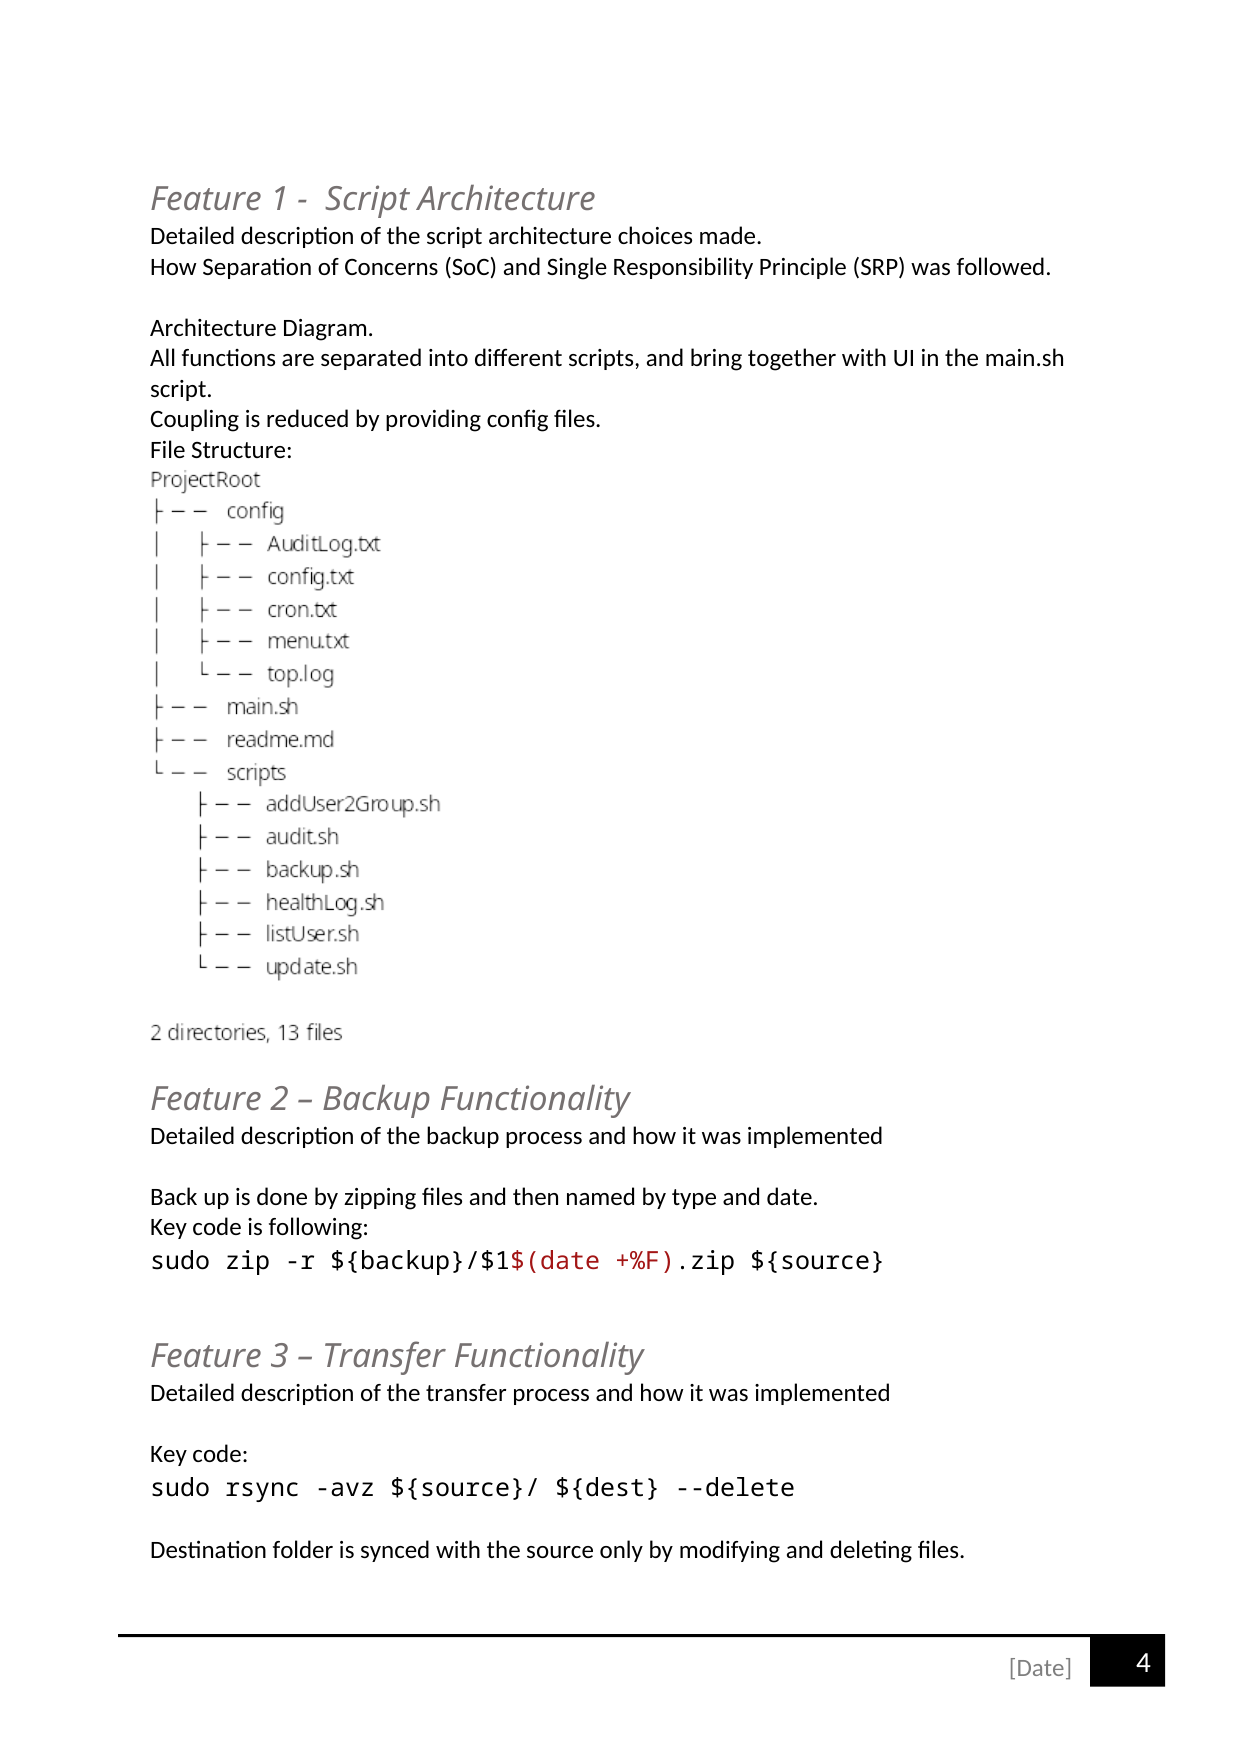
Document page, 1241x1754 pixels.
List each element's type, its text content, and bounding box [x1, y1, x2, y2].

text Coupling is reduced by providing config files. [150, 403, 1090, 434]
text sudo zip -r ${backup}/$1$(date +%F).zip ${source} [150, 1242, 1090, 1276]
text Detailed description of the transfer process and how it was implemented [150, 1377, 1090, 1408]
text How Separation of Concerns (SoC) and Single Responsibility Principle (SRP) was followed. [150, 251, 1090, 281]
text Detailed description of the backup process and how it was implemented [150, 1120, 1090, 1151]
text Destination folder is synced with the source only by modifying and deleting files. [150, 1534, 1090, 1564]
text Architecture Diagram. [150, 312, 1090, 342]
text Key code is following: [150, 1212, 1090, 1242]
text Back up is done by zipping files and then named by type and date. [150, 1181, 1090, 1212]
subtitle Feature 3 – Transfer Functionality [150, 1332, 1090, 1377]
text All functions are separated into different scripts, and bring together with UI in the main.sh script. [150, 342, 1090, 403]
text Key code: [150, 1438, 1090, 1469]
text sudo rsync -avz ${source}/ ${dest} --delete [150, 1469, 1090, 1503]
subtitle Feature 1 - Script Architecture [150, 175, 1090, 220]
text File Structure: [150, 434, 1090, 464]
text Detailed description of the script architecture choices made. [150, 220, 1090, 251]
subtitle Feature 2 – Backup Functionality [150, 1074, 1090, 1120]
